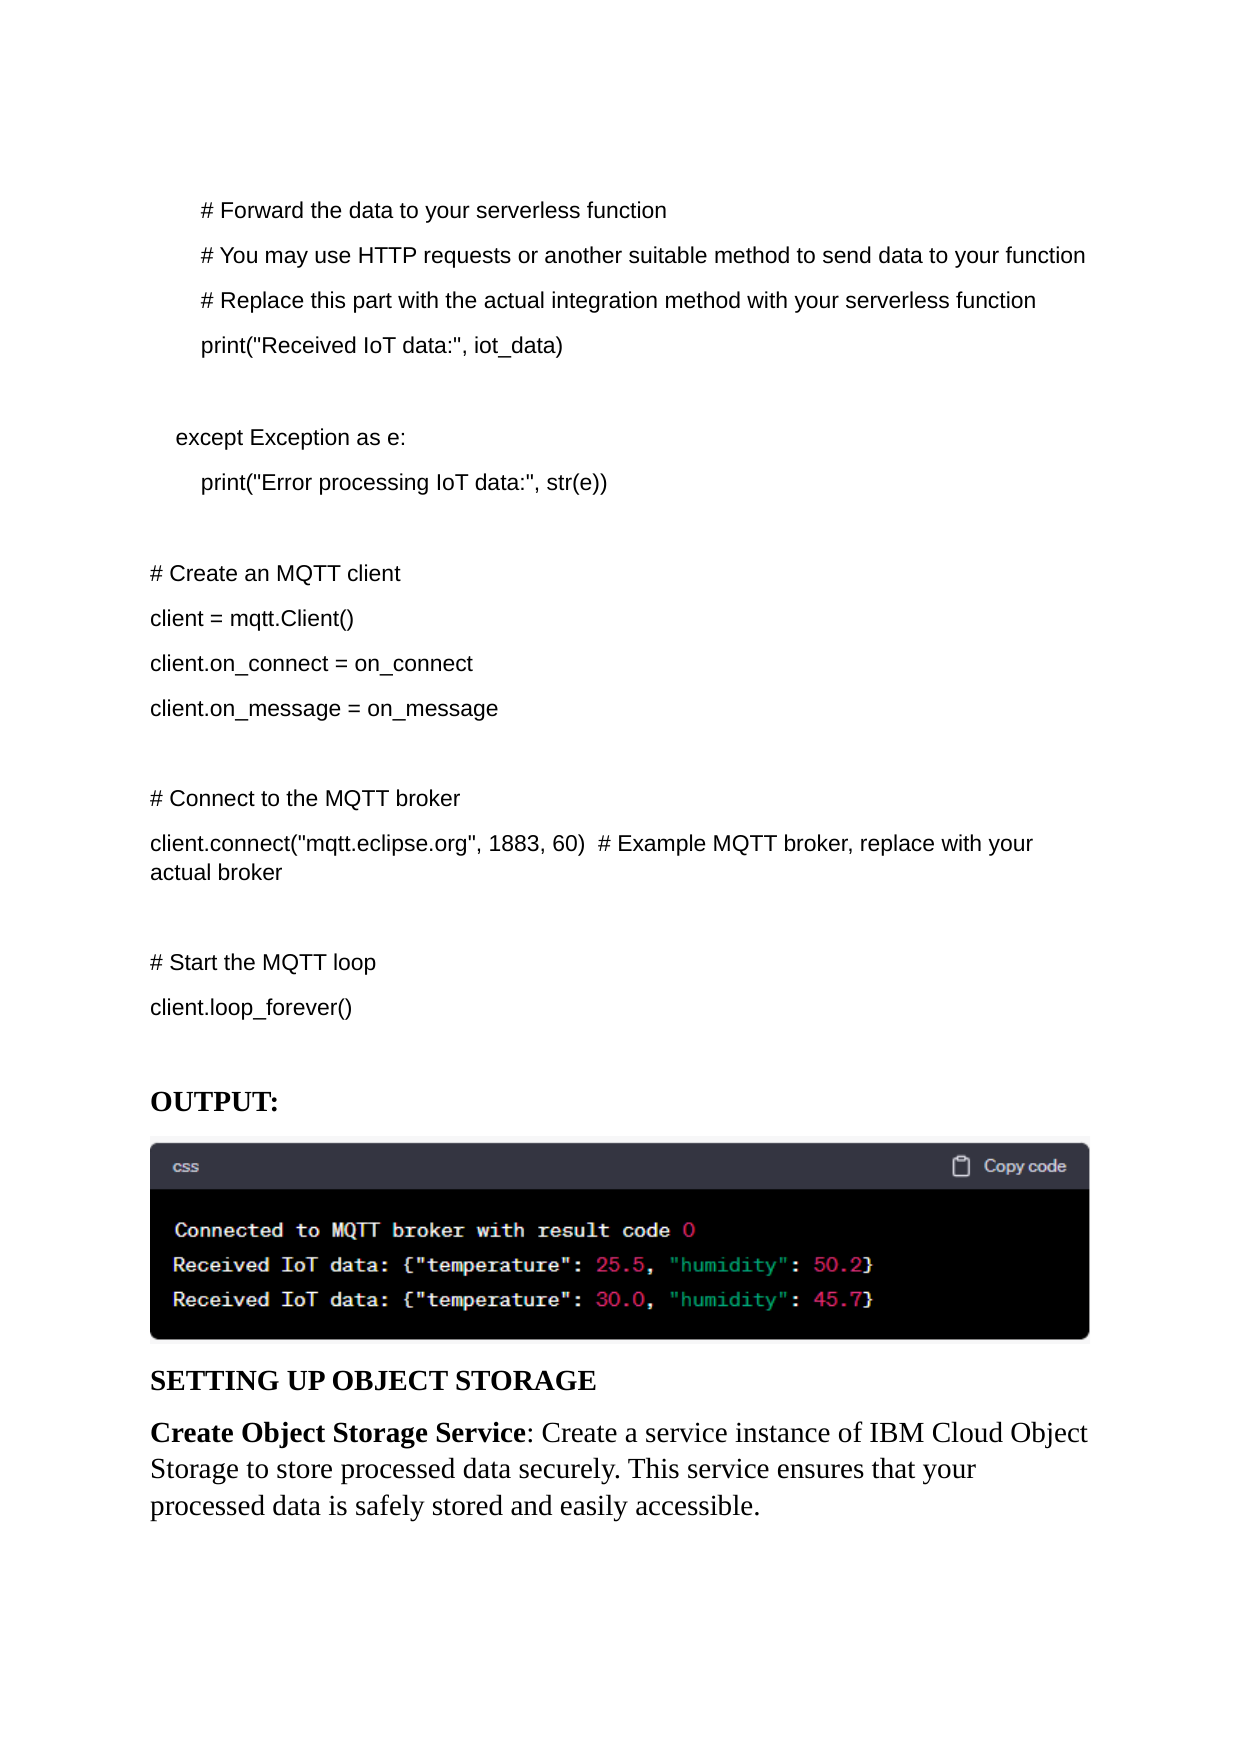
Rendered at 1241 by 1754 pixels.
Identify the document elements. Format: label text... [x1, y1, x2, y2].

text client.connect("mqtt.eclipse.org", 1883, 60) # Example MQTT broker, replace with your actual broker [150, 830, 1090, 885]
text # Create an MQTT client [150, 559, 1090, 586]
text client.on_connect = on_connect [150, 650, 1090, 676]
picture [150, 1136, 1091, 1344]
text # Replace this part with the actual integration method with your serverless function [150, 287, 1090, 313]
text client.on_message = on_message [150, 695, 1090, 721]
text # Start the MQTT loop [150, 949, 1090, 975]
text print("Received IoT data:", iot_data) [150, 332, 1090, 358]
text Create Object Storage Service: Create a service instance of IBM Cloud Object Storage to store processed data securely. This service ensures that your processed data is safely stored and easily accessible. [150, 1416, 1090, 1521]
text # Forward the data to your serverless function [150, 197, 1090, 223]
text except Exception as e: [150, 424, 1090, 451]
text # You may use HTTP requests or another suitable method to send data to your function [150, 242, 1090, 268]
text client.loop_forever() [150, 994, 1090, 1020]
text OUTPUT: [150, 1084, 1090, 1118]
text client = mqtt.Client() [150, 604, 1090, 631]
text # Connect to the MQTT broker [150, 785, 1090, 811]
text print("Error processing IoT data:", str(e)) [150, 469, 1090, 496]
text SETTING UP OBJECT STORAGE [150, 1363, 1090, 1396]
